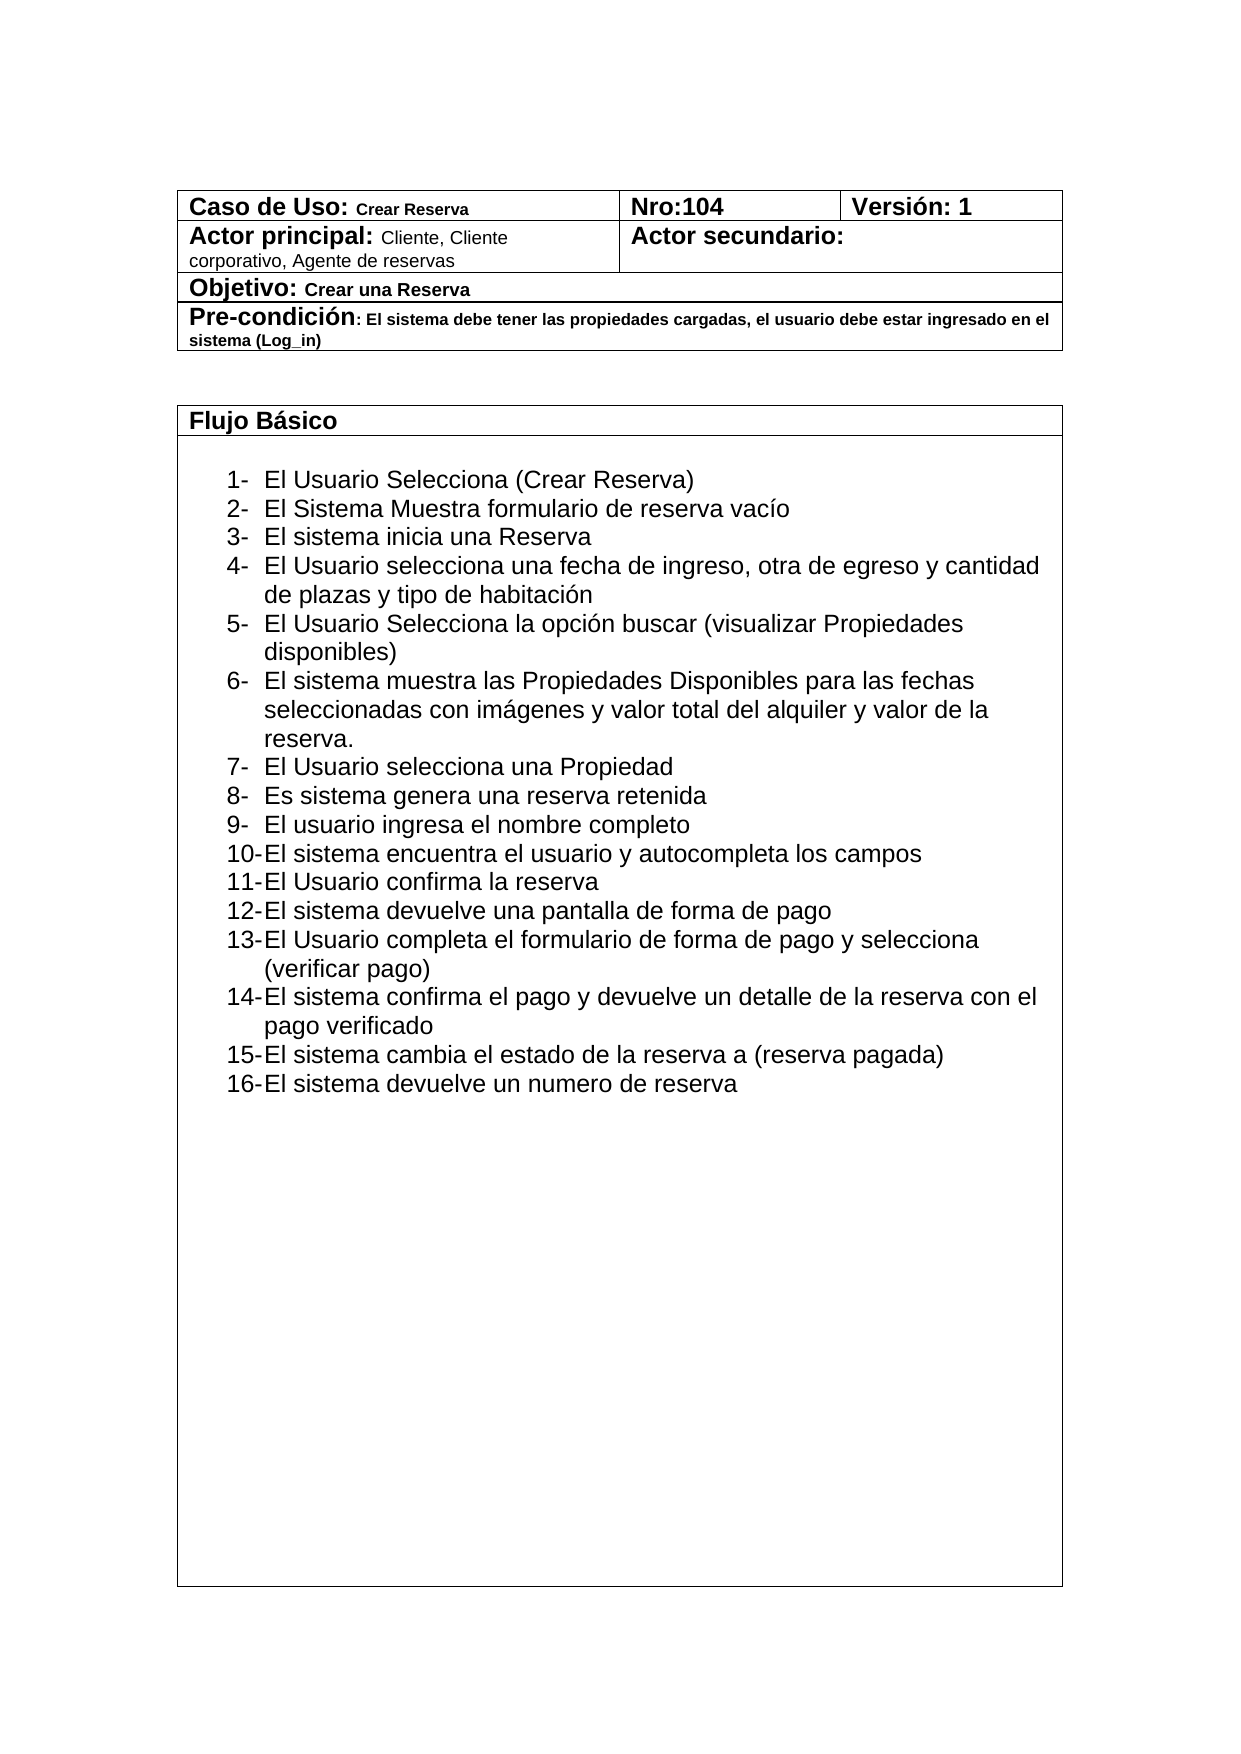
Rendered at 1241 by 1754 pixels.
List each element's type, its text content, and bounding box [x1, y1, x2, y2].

table_cell Objetivo: Crear una Reserva [178, 273, 1062, 301]
table_cell Actor principal: Cliente, Cliente corporativo, Agente de reservas [178, 221, 619, 272]
table_cell Pre-condición: El sistema debe tener las propiedades cargadas, el usuario debe estar ingresado en el sistema (Log_in) [178, 303, 1062, 350]
table_header Caso de Uso: Crear Reserva [178, 191, 619, 220]
table_header Versión: 1 [841, 191, 1062, 220]
table_header Nro:104 [620, 191, 840, 220]
table_cell Actor secundario: [620, 221, 1062, 272]
table_cell El Usuario Selecciona (Crear Reserva) El Sistema Muestra formulario de reserva vacío El sistema inicia una Reserva El Usuario selecciona una fecha de ingreso, otra de egreso y cantidad de plazas y tipo de habitación El Usuario Selecciona la opción buscar (visualizar Propiedades disponibles) El sistema muestra las Propiedades Disponibles para las fechas seleccionadas con imágenes y valor total del alquiler y valor de la reserva. El Usuario selecciona una Propiedad Es sistema genera una reserva retenida El usuario ingresa el nombre completo El sistema encuentra el usuario y autocompleta los campos El Usuario confirma la reserva El sistema devuelve una pantalla de forma de pago El Usuario completa el formulario de forma de pago y selecciona (verificar pago) El sistema confirma el pago y devuelve un detalle de la reserva con el pago verificado El sistema cambia el estado de la reserva a (reserva pagada) El sistema devuelve un numero de reserva [178, 436, 1062, 1586]
table_header Flujo Básico [178, 406, 1062, 435]
